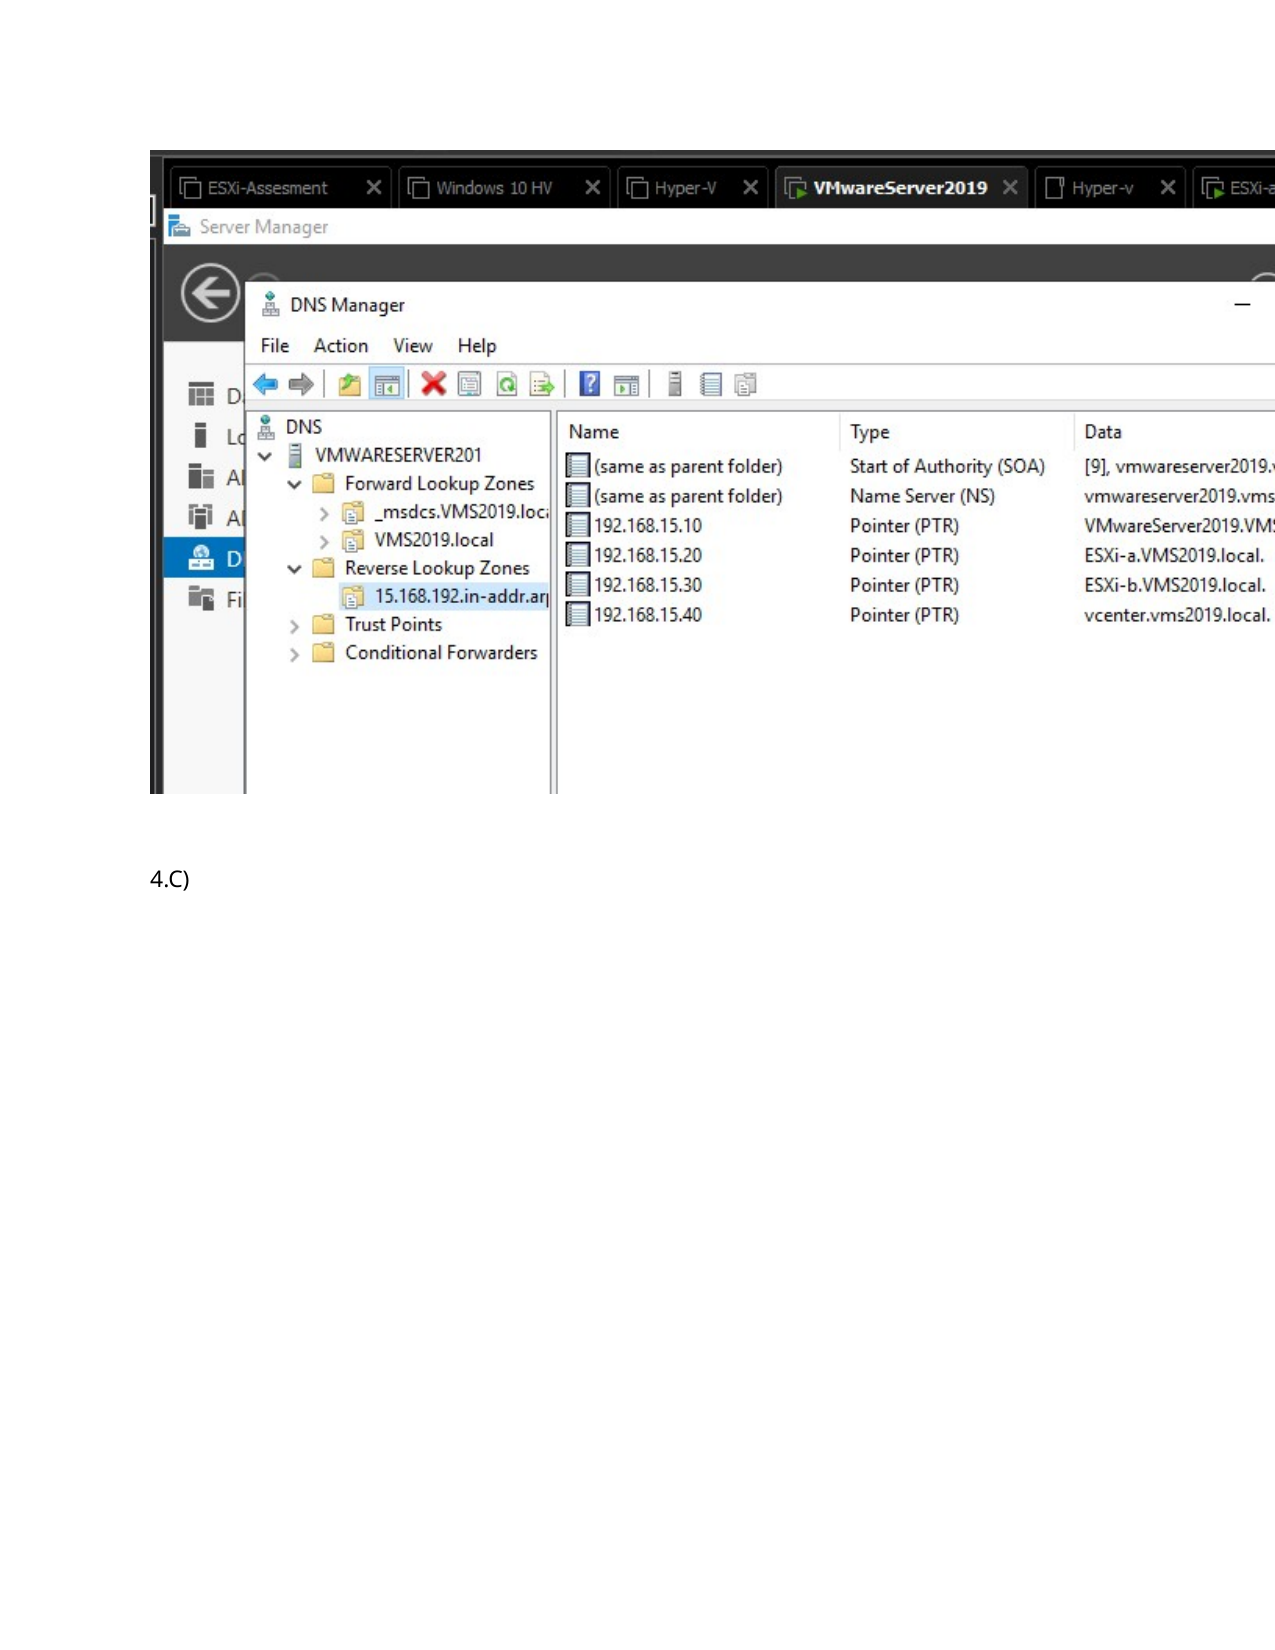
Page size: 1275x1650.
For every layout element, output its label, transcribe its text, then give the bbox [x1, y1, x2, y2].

text 4.C) [150, 863, 1125, 894]
picture [150, 150, 1275, 794]
